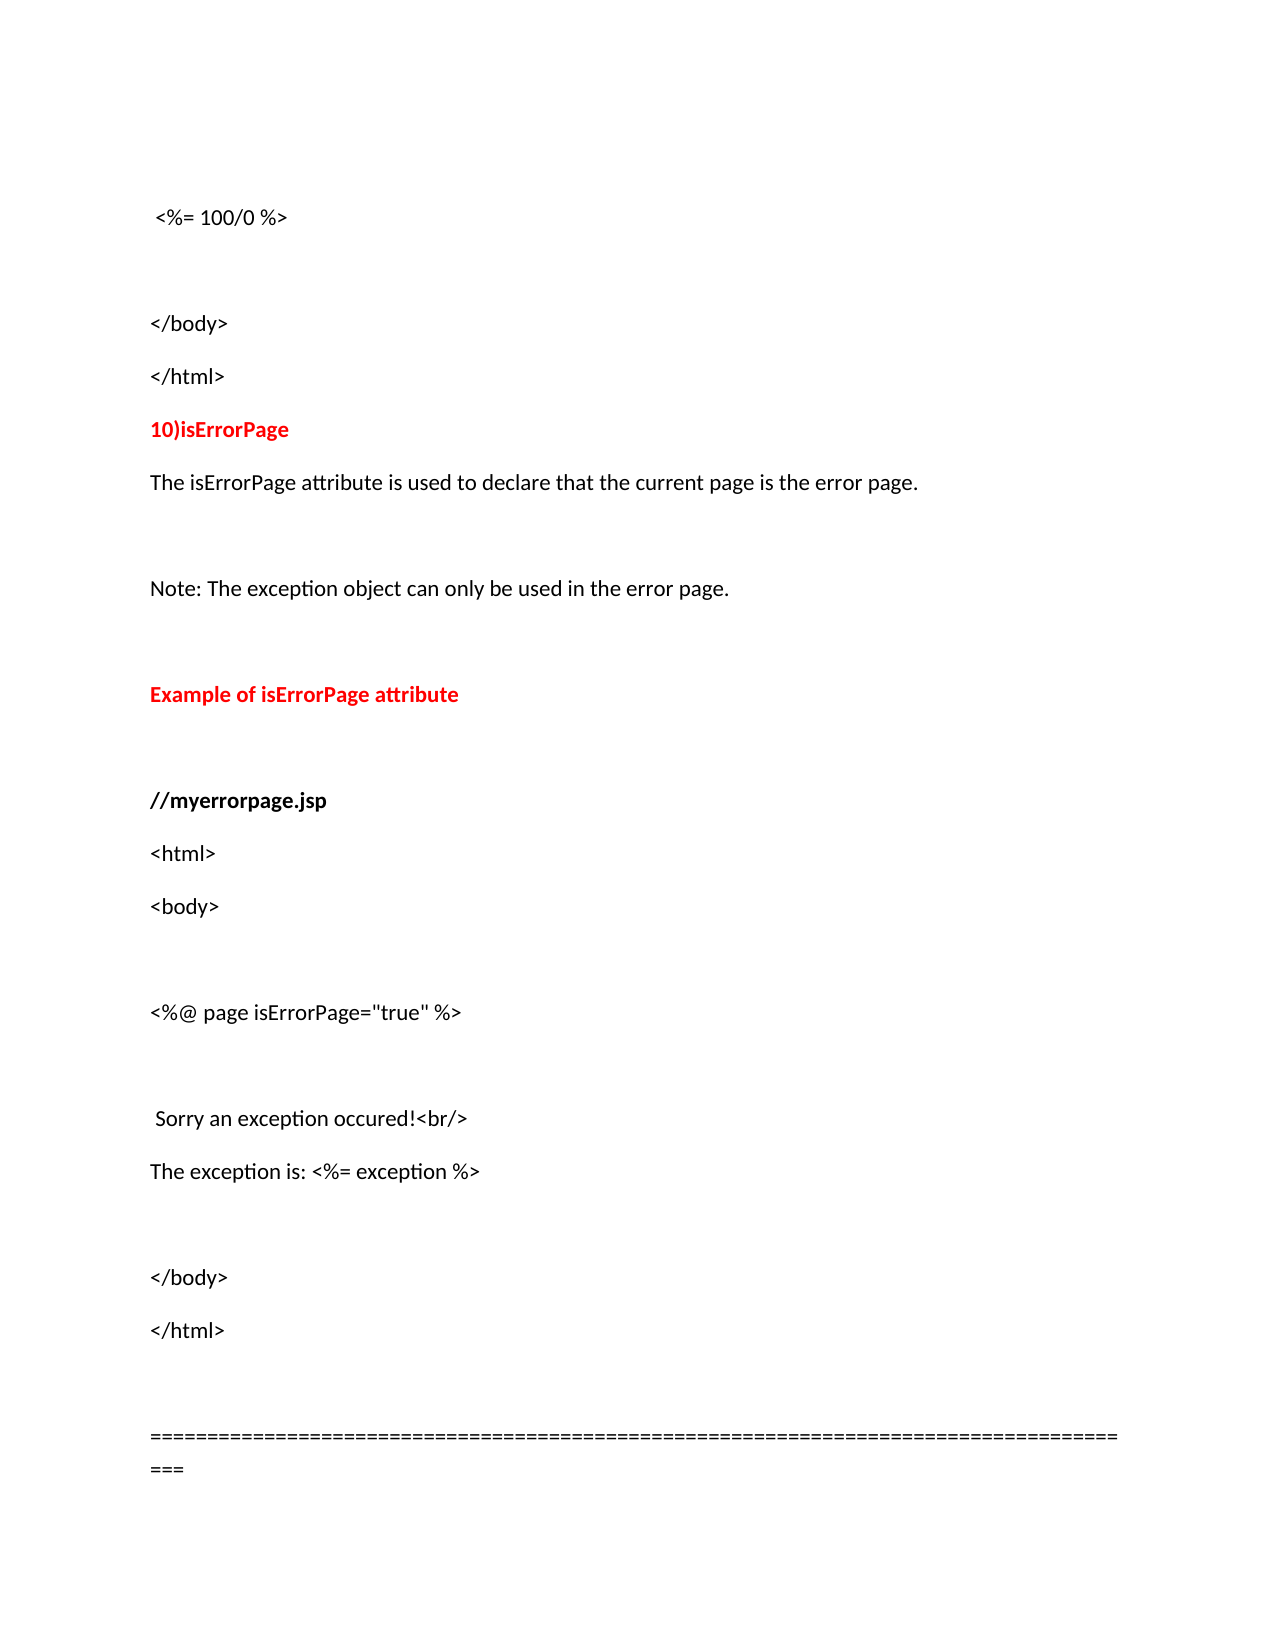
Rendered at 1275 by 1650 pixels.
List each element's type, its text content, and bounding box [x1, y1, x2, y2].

text 10)isErrorPage [150, 415, 1125, 443]
text </html> [150, 362, 1125, 390]
text </html> [150, 1316, 1125, 1344]
text </body> [150, 309, 1125, 337]
text Sorry an exception occured!<br/> [150, 1104, 1125, 1132]
text The isErrorPage attribute is used to declare that the current page is the error page. [150, 468, 1125, 496]
text <%@ page isErrorPage="true" %> [150, 998, 1125, 1026]
text </body> [150, 1263, 1125, 1291]
text <body> [150, 892, 1125, 920]
text <html> [150, 839, 1125, 867]
text Example of isErrorPage attribute [150, 680, 1125, 708]
text The exception is: <%= exception %> [150, 1157, 1125, 1185]
text //myerrorpage.jsp [150, 786, 1125, 814]
text Note: The exception object can only be used in the error page. [150, 574, 1125, 602]
text <%= 100/0 %> [150, 203, 1125, 231]
text ======================================================================================== [150, 1422, 1125, 1483]
